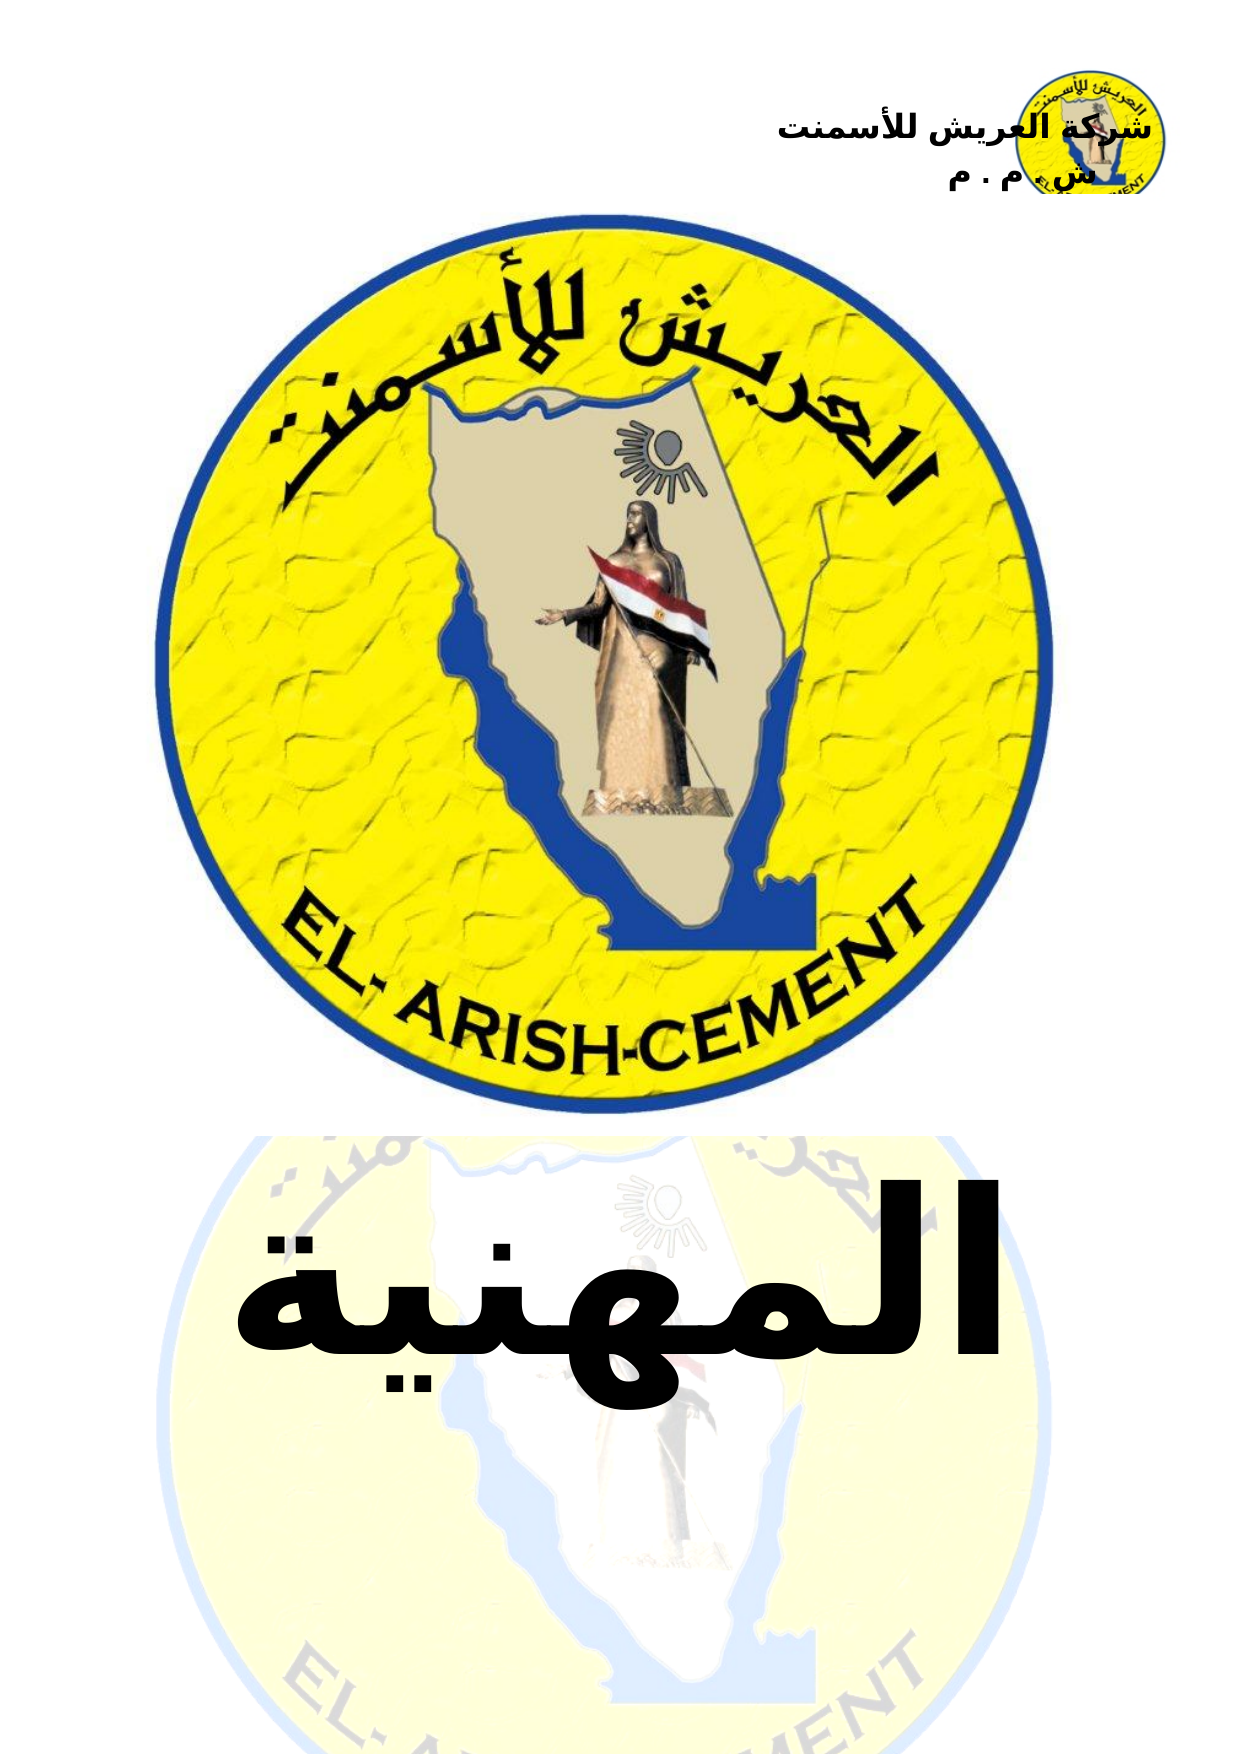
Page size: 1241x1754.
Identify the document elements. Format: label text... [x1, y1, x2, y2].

picture [88, 68, 1182, 1136]
text صـورة رخصة القيادة المهنية من الدرجة الأولى [89, 1140, 1153, 1403]
